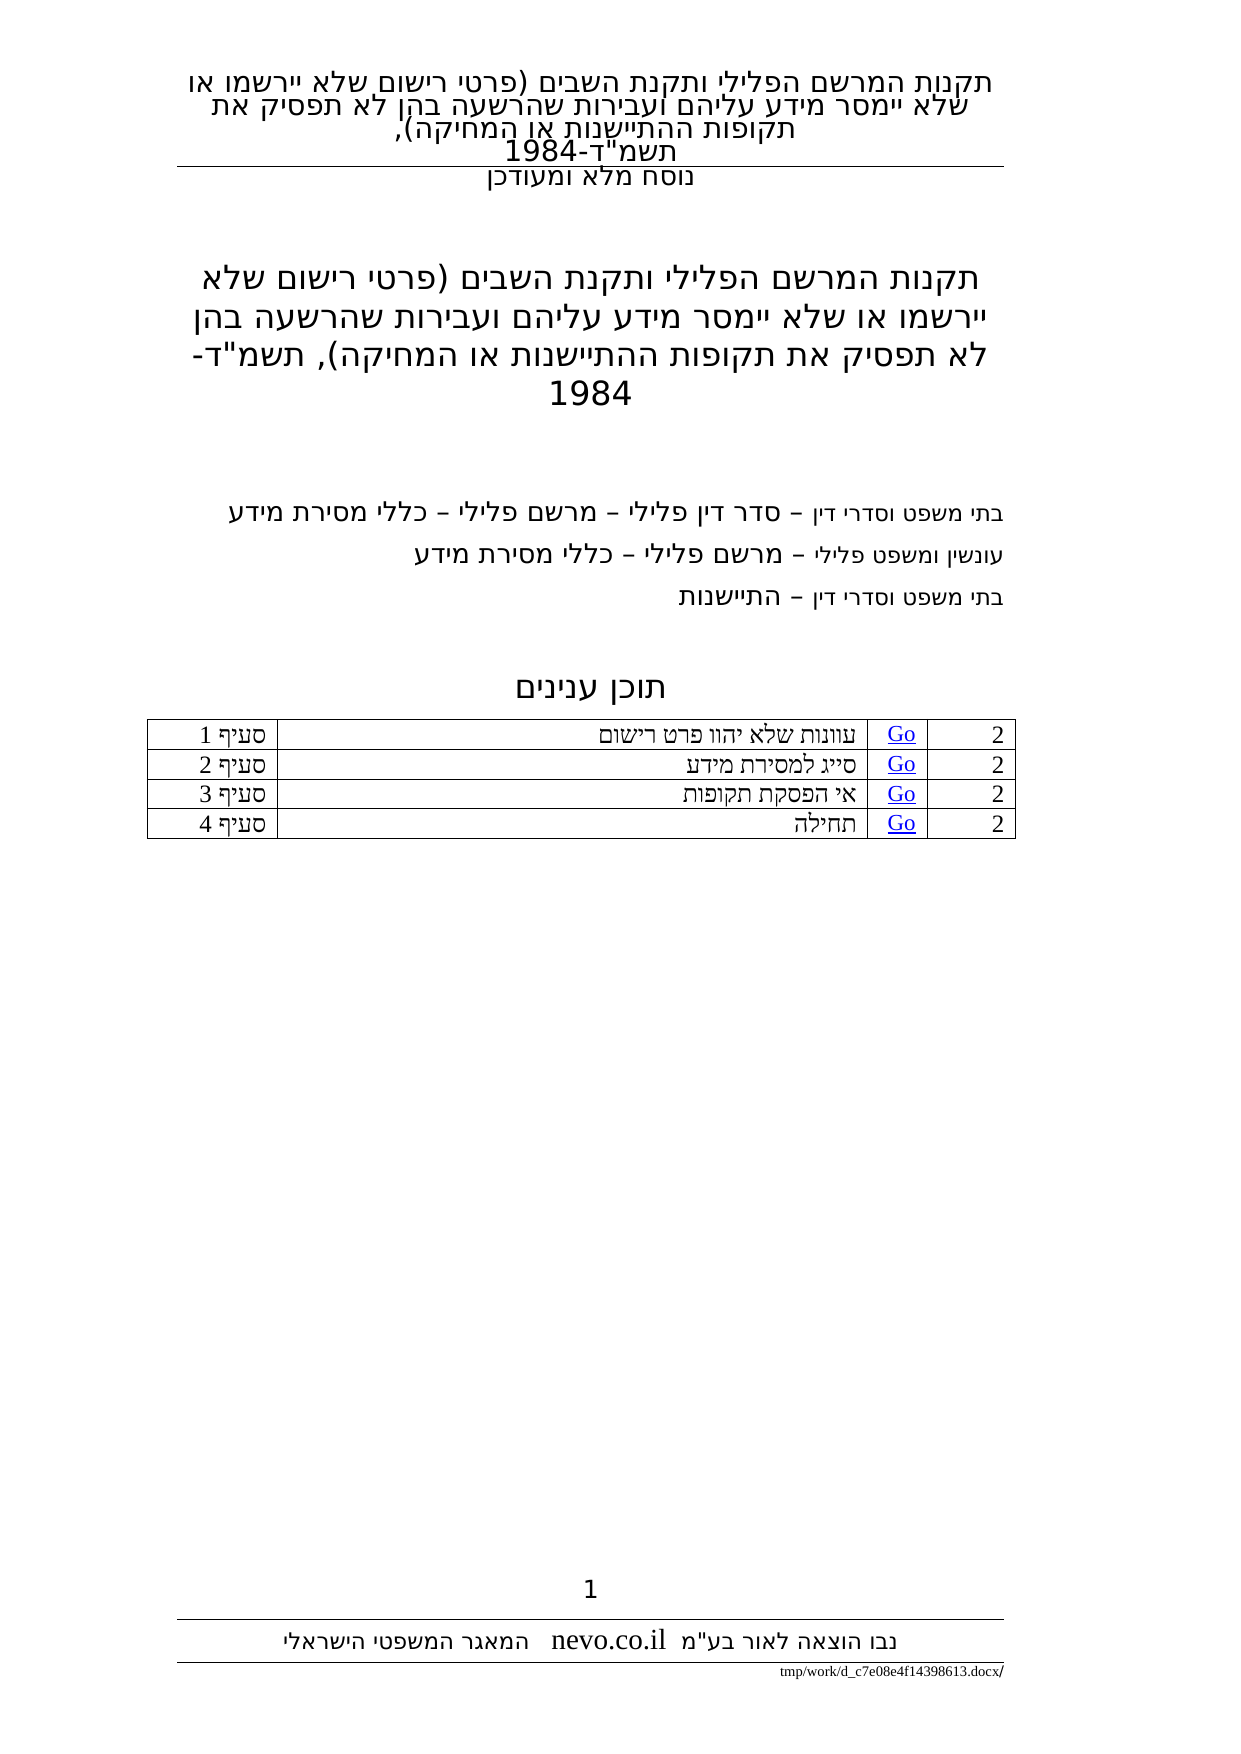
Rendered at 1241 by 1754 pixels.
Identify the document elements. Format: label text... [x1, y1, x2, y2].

text תוכן ענינים [177, 668, 1004, 706]
text עונשין ומשפט פלילי – מרשם פלילי – כללי מסירת מידע [59, 538, 1004, 569]
table_cell סייג למסירת מידע [278, 750, 867, 778]
table_cell סעיף 4 [148, 809, 277, 838]
table_cell Go [868, 750, 927, 778]
table_cell 2 [928, 809, 1015, 838]
table_header עוונות שלא יהוו פרט רישום [278, 720, 867, 749]
table_header 2 [928, 720, 1015, 749]
text תקנות המרשם הפלילי ותקנת השבים (פרטי רישום שלא יירשמו או שלא יימסר מידע עליהם ועבירות שהרשעה בהן לא תפסיק את תקופות ההתיישנות או המחיקה), תשמ"ד-1984 [177, 258, 1004, 414]
table_cell תחילה [278, 809, 867, 838]
table_cell Go [868, 780, 927, 808]
table_cell Go [868, 809, 927, 838]
table_cell סעיף 3 [148, 780, 277, 808]
table_cell 2 [928, 780, 1015, 808]
table_cell אי הפסקת תקופות [278, 780, 867, 808]
table_cell סעיף 2 [148, 750, 277, 778]
text בתי משפט וסדרי דין – התיישנות [59, 580, 1004, 611]
table_header סעיף 1 [148, 720, 277, 749]
table_header Go [868, 720, 927, 749]
text בתי משפט וסדרי דין – סדר דין פלילי – מרשם פלילי – כללי מסירת מידע [59, 496, 1004, 528]
table_cell 2 [928, 750, 1015, 778]
